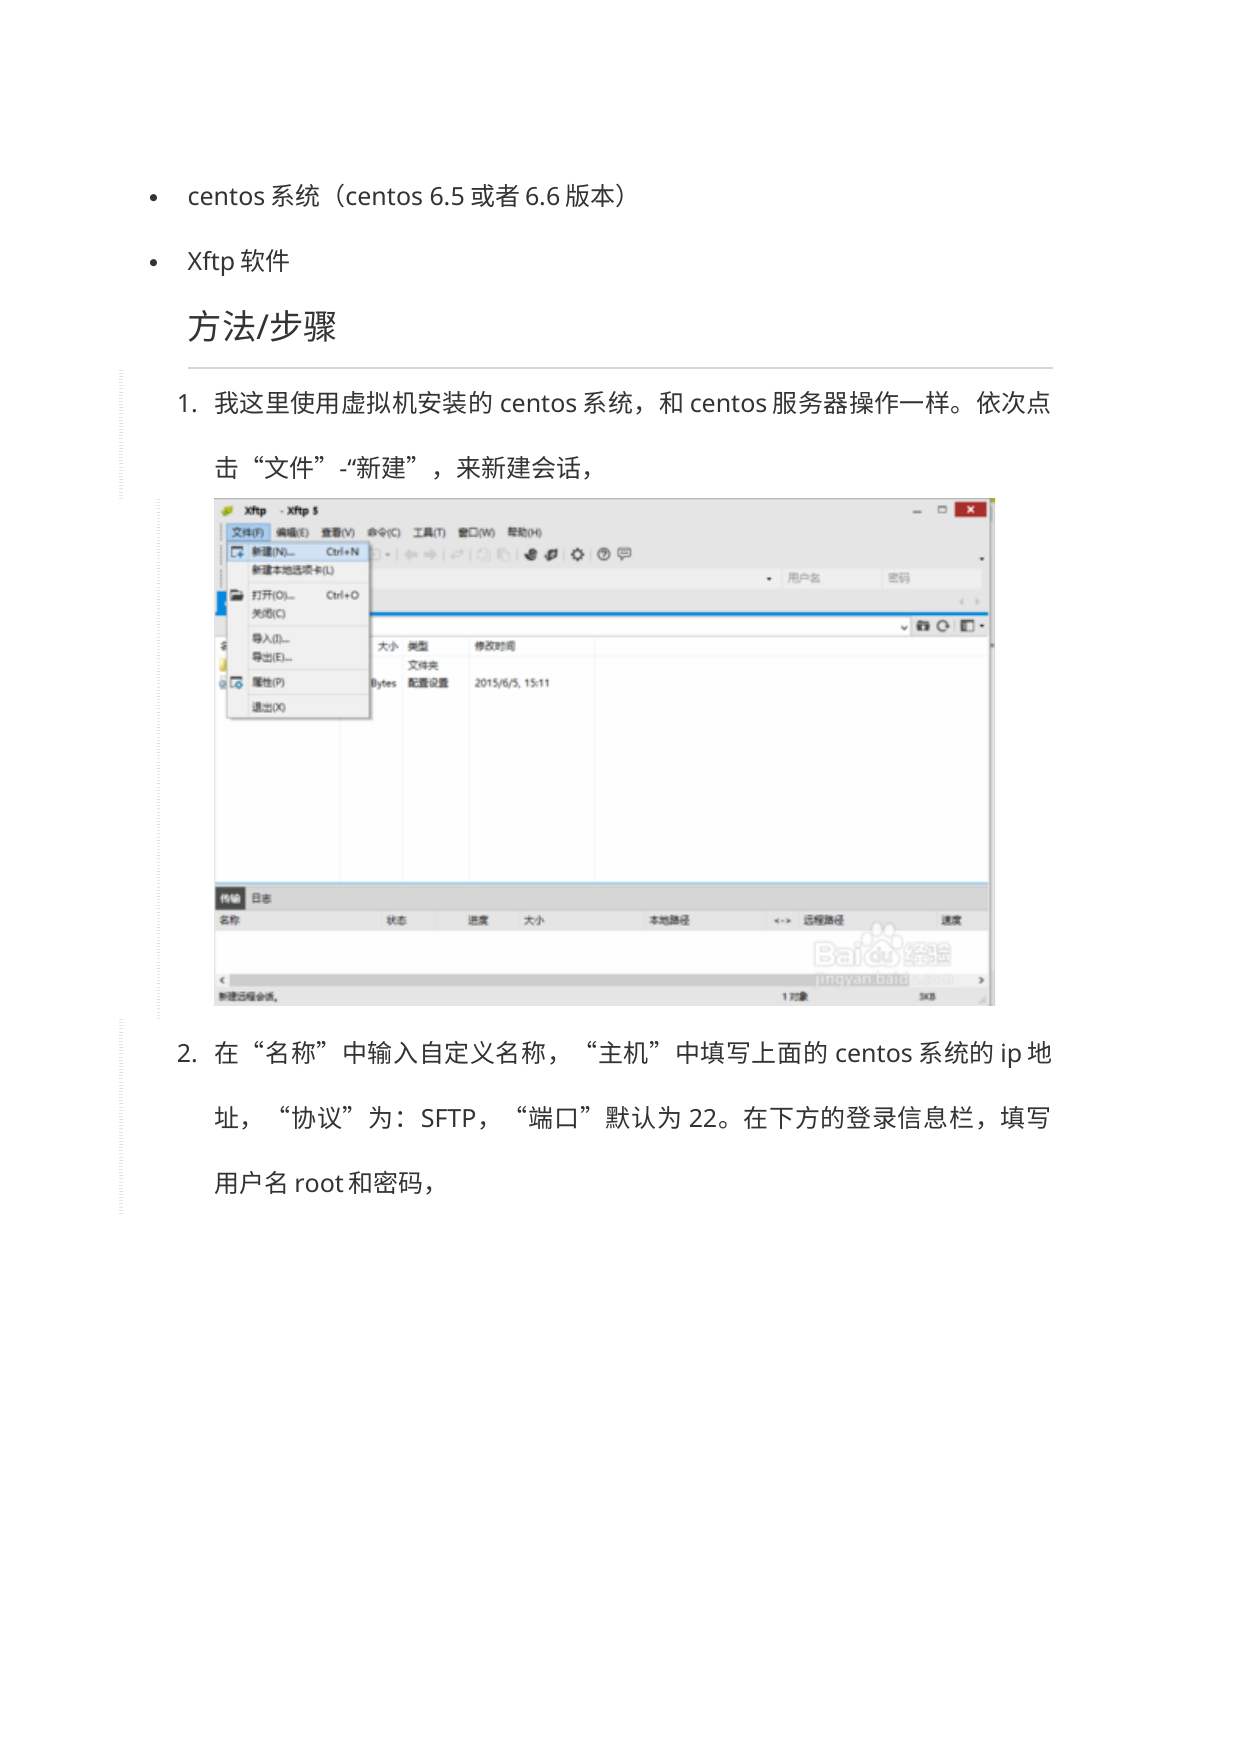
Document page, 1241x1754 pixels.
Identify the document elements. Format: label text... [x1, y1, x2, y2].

list centos系统（centos 6.5或者6.6版本） [150, 162, 1053, 227]
list 在“名称”中输入自定义名称，“主机”中填写上面的centos系统的ip地址，“协议”为：SFTP，“端口”默认为22。在下方的登录信息栏，填写用户名root和密码， [119, 1019, 1053, 1214]
list Xftp软件 [150, 227, 1053, 292]
picture [214, 498, 996, 1006]
text 方法/步骤 [187, 292, 1053, 369]
list 我这里使用虚拟机安装的centos系统，和centos服务器操作一样。依次点击“文件”-“新建”，来新建会话， [119, 369, 1053, 499]
